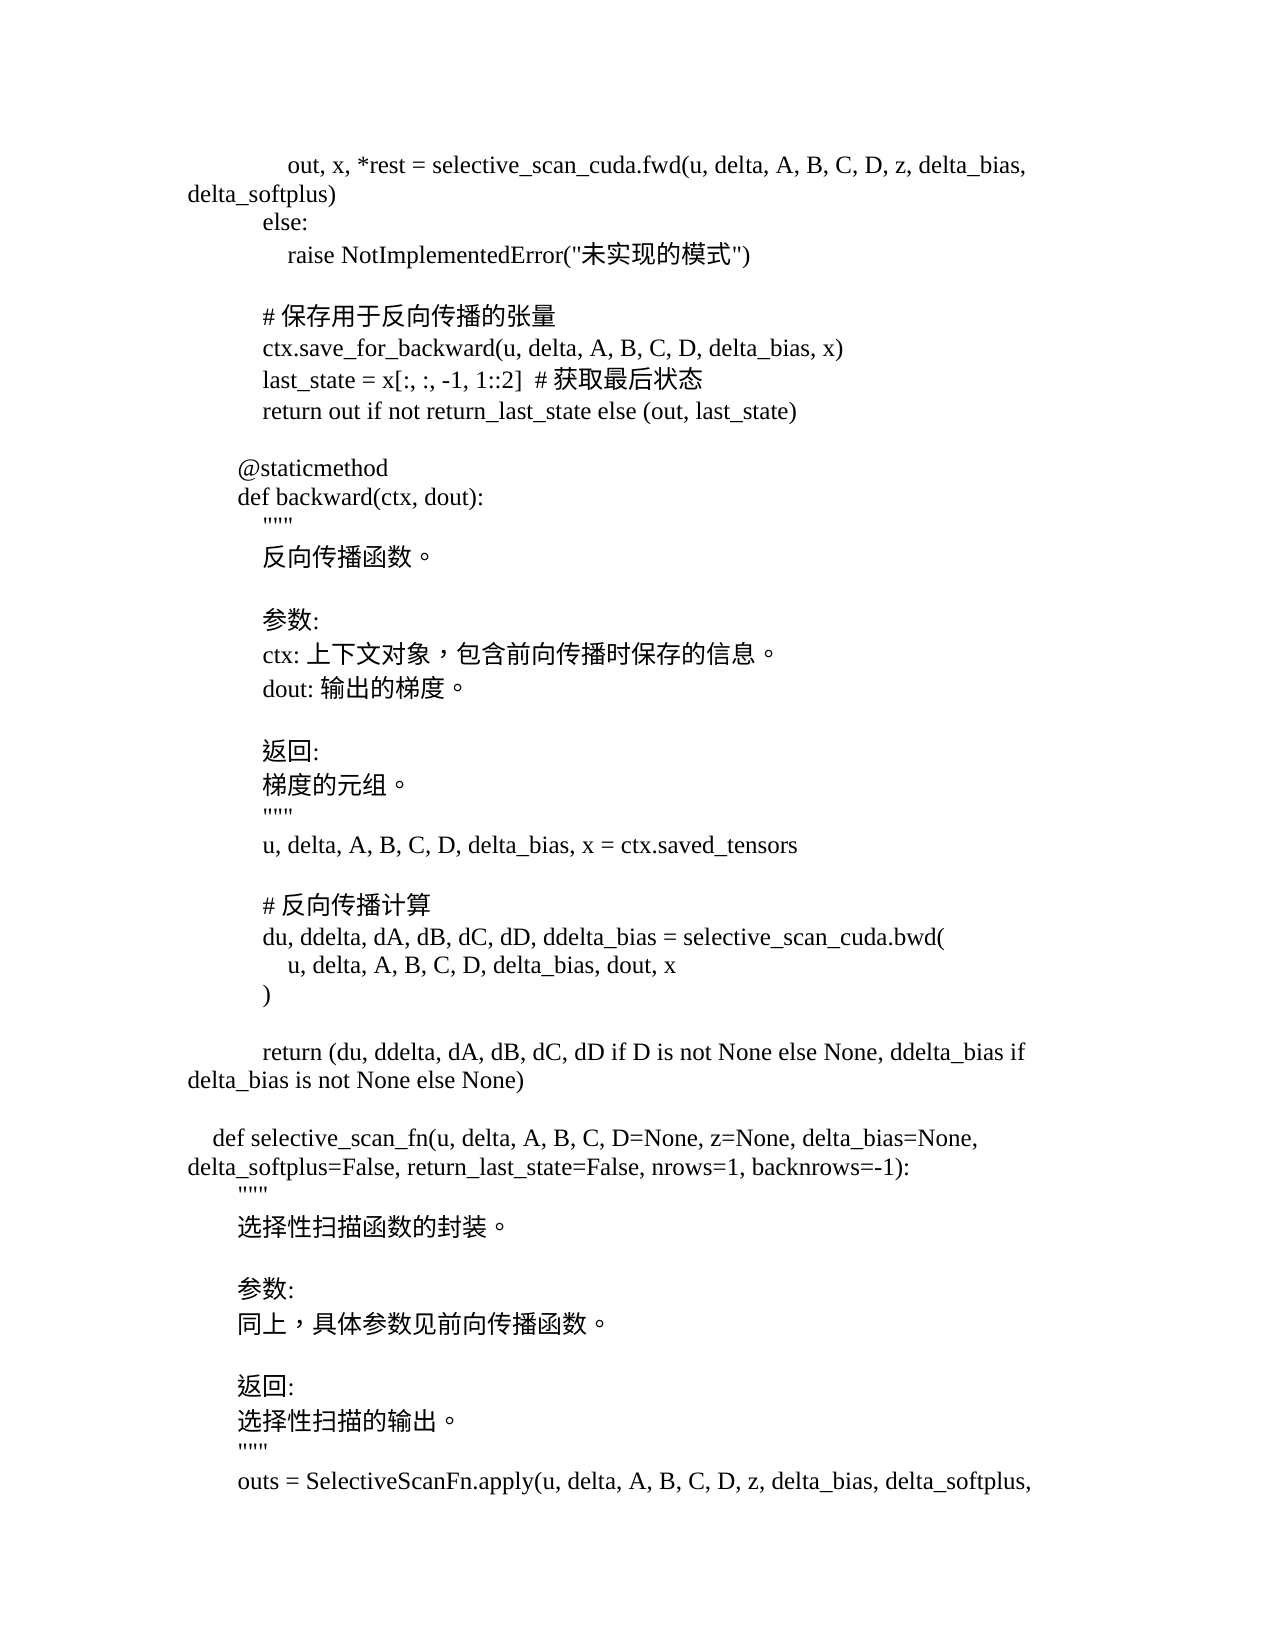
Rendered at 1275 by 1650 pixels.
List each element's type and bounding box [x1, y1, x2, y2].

text [187, 150, 1087, 1495]
